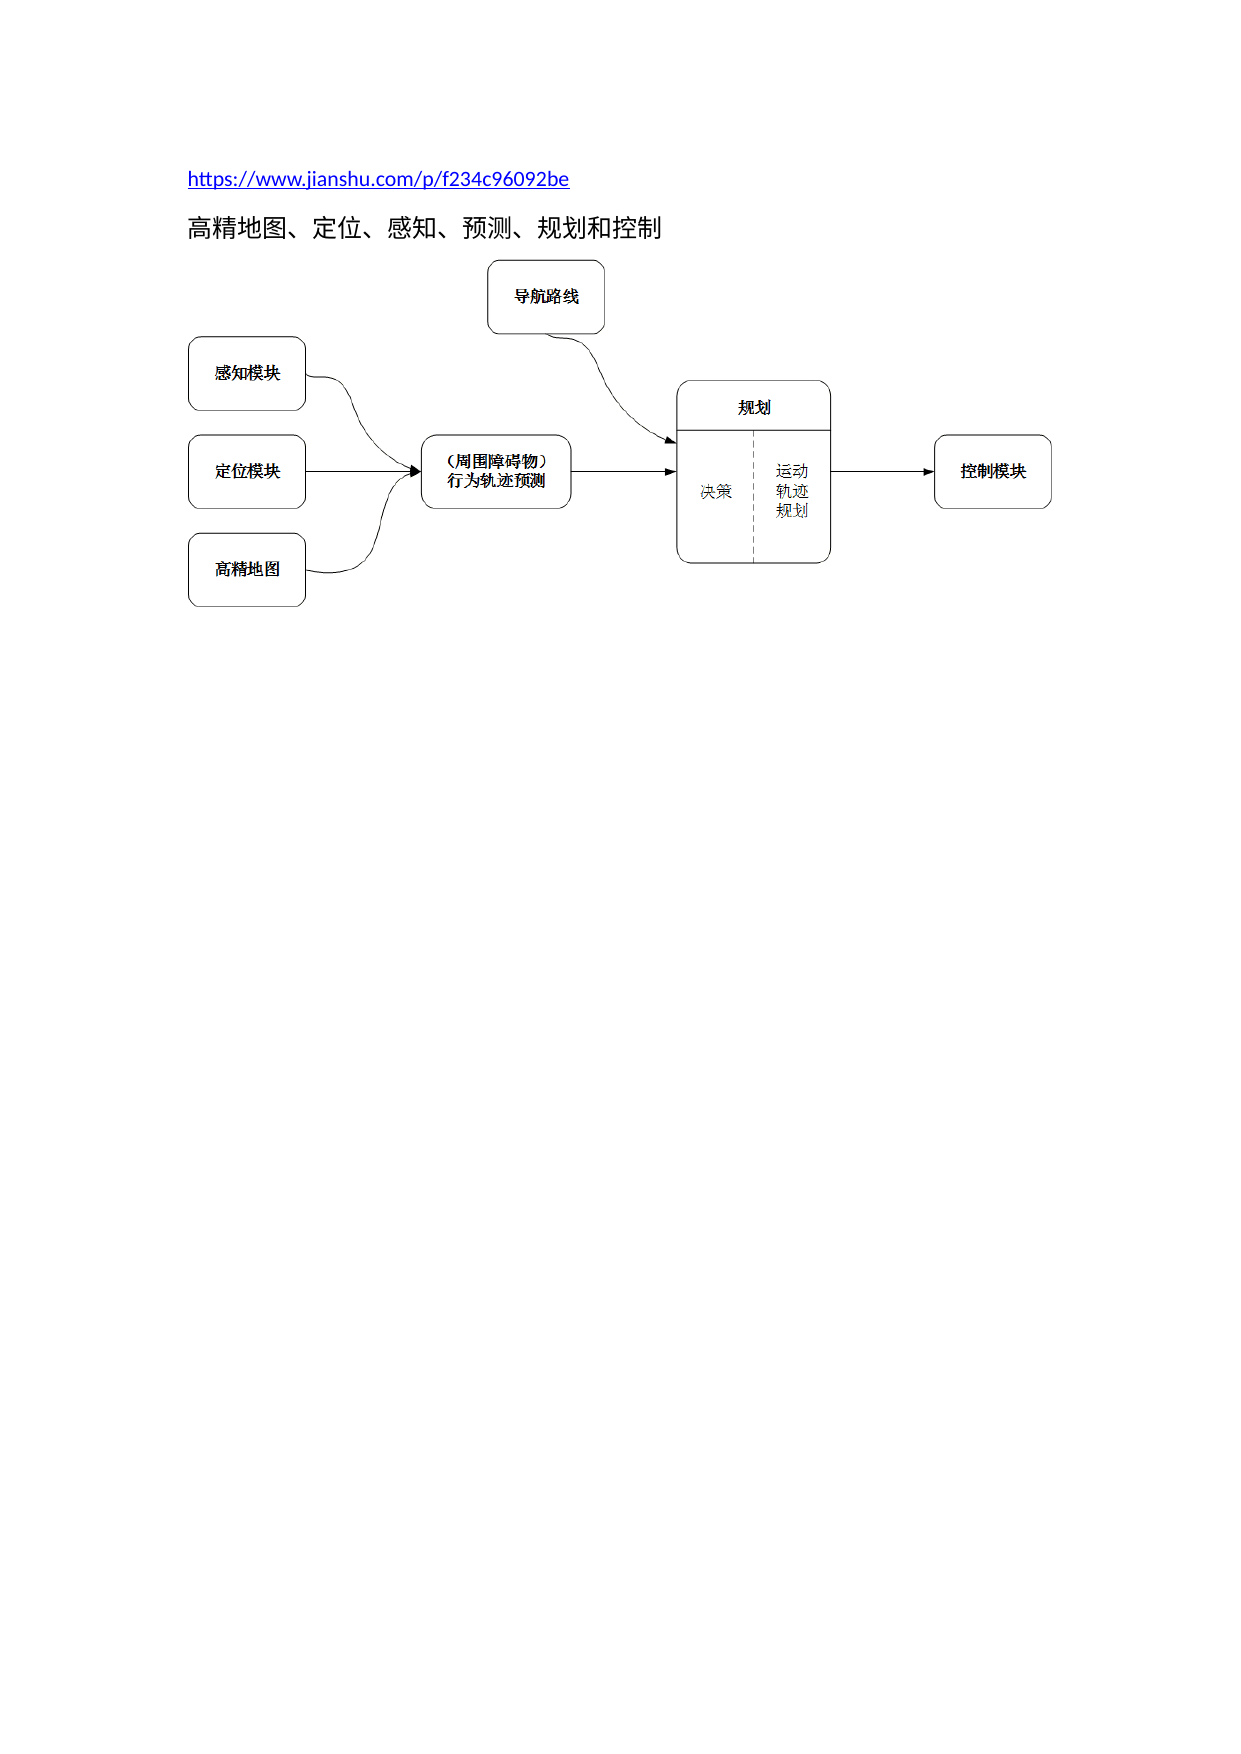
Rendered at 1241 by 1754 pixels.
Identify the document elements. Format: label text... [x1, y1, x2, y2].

text https://www.jianshu.com/p/f234c96092be [187, 162, 1053, 194]
text 高精地图、定位、感知、预测、规划和控制 [187, 194, 1053, 259]
picture [187, 259, 1052, 607]
